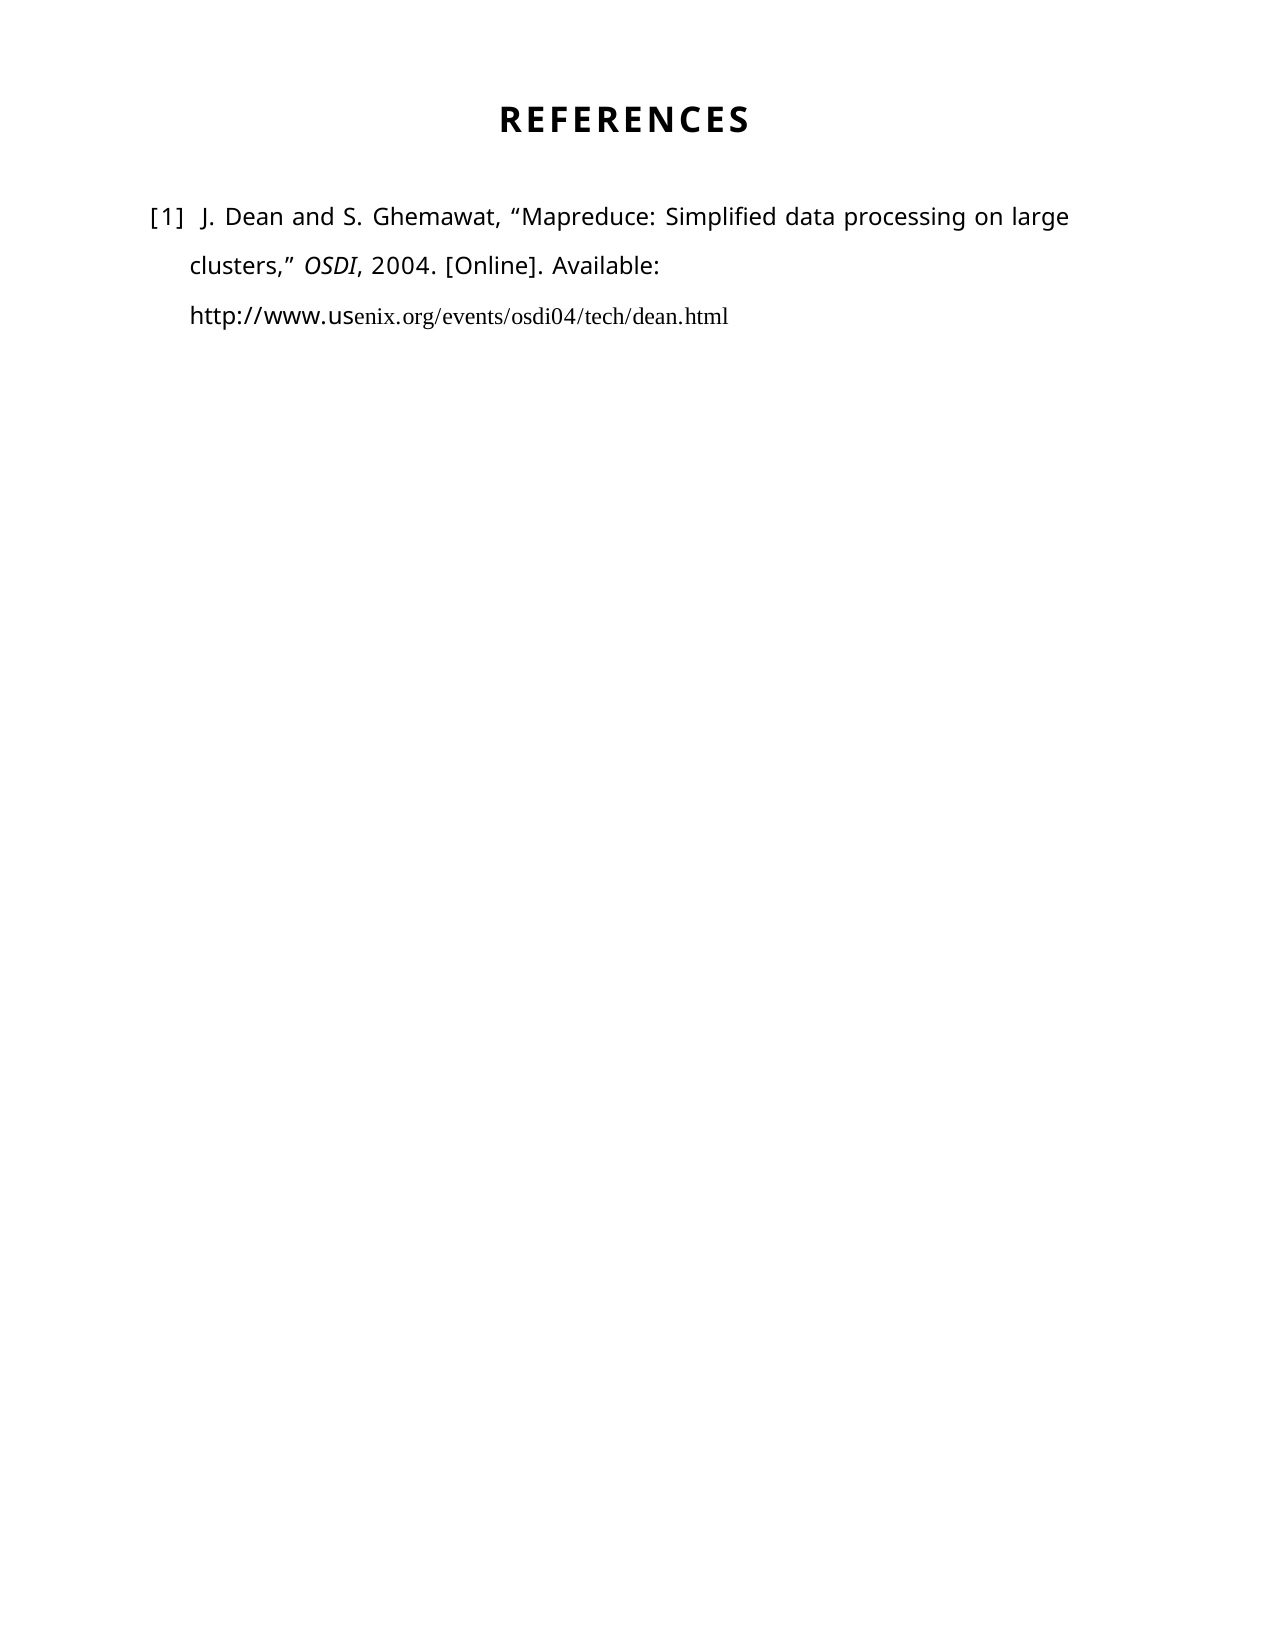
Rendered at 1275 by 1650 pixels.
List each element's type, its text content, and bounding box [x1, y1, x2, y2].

text REFERENCES [498, 102, 1127, 140]
text [1] J. Dean and S. Ghemawat, “Mapreduce: Simplified data processing on large clusters,” OSDI, 2004. [Online]. Available: http://www.usenix.org/events/osdi04/tech/dean.html [150, 200, 1127, 331]
